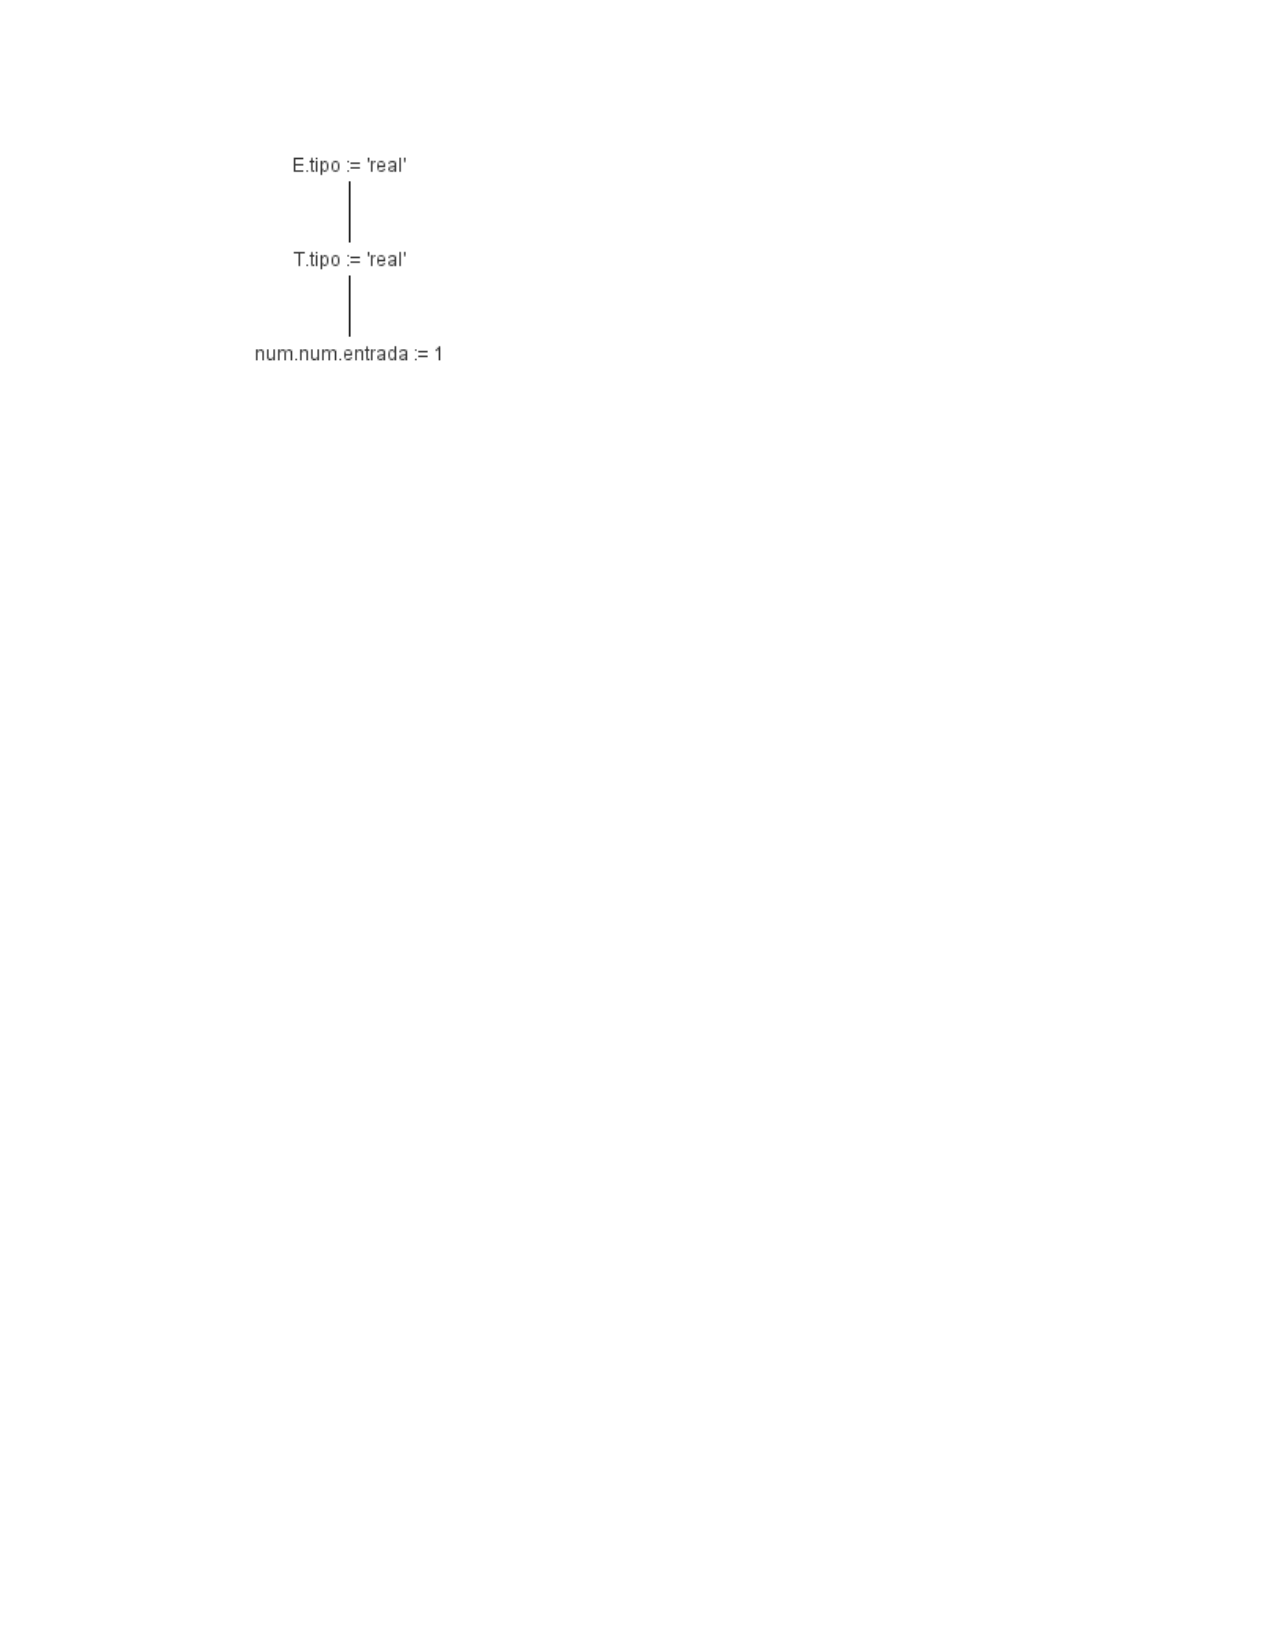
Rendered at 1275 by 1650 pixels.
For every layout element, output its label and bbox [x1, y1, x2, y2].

picture [251, 147, 450, 370]
